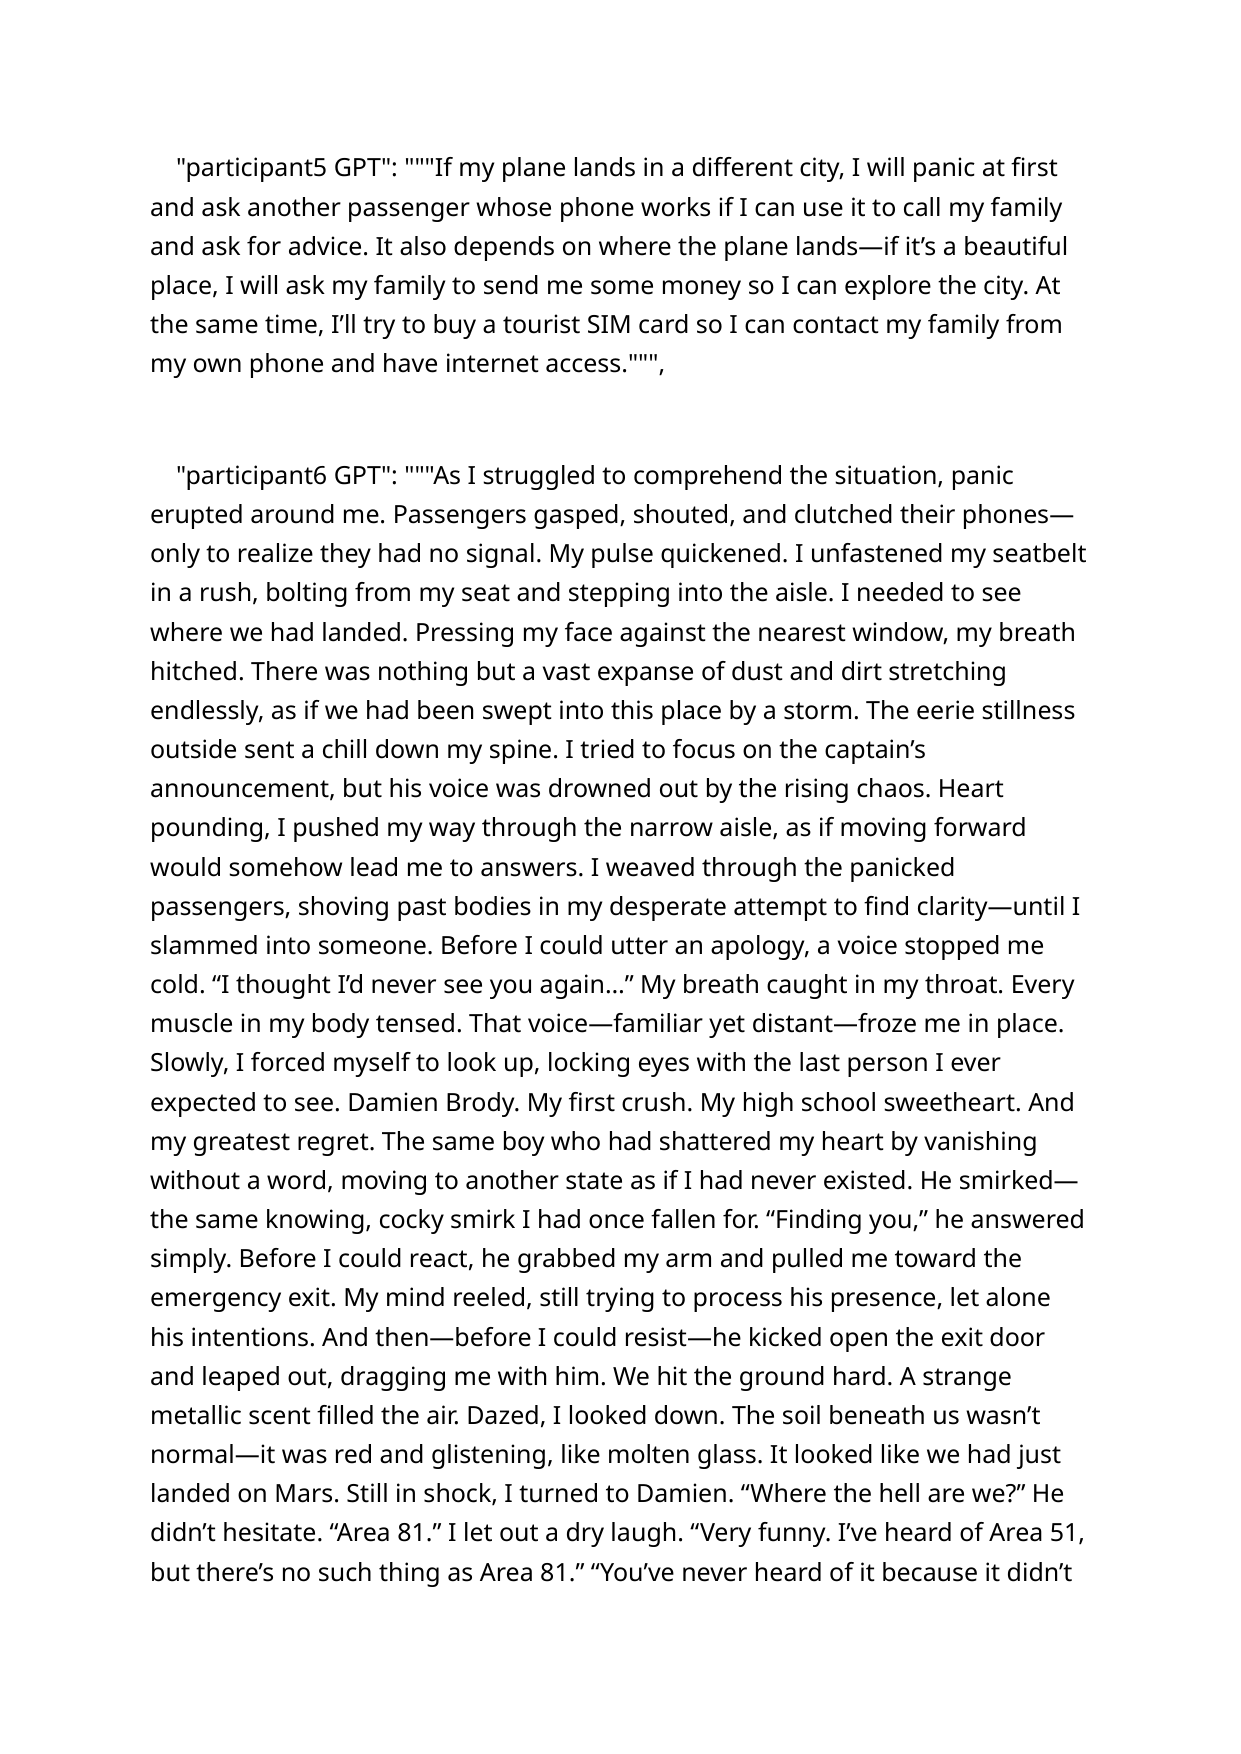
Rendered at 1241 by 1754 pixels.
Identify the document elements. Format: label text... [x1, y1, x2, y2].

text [150, 457, 1090, 1588]
text "participant5 GPT": """If my plane lands in a different city, I will panic at first and ask another passenger whose phone works if I can use it to call my family and ask for advice. It also depends on where the plane lands—if it’s a beautiful place, I will ask my family to send me some money so I can explore the city. At the same time, I’ll try to buy a tourist SIM card so I can contact my family from my own phone and have internet access.""", [150, 150, 1090, 380]
